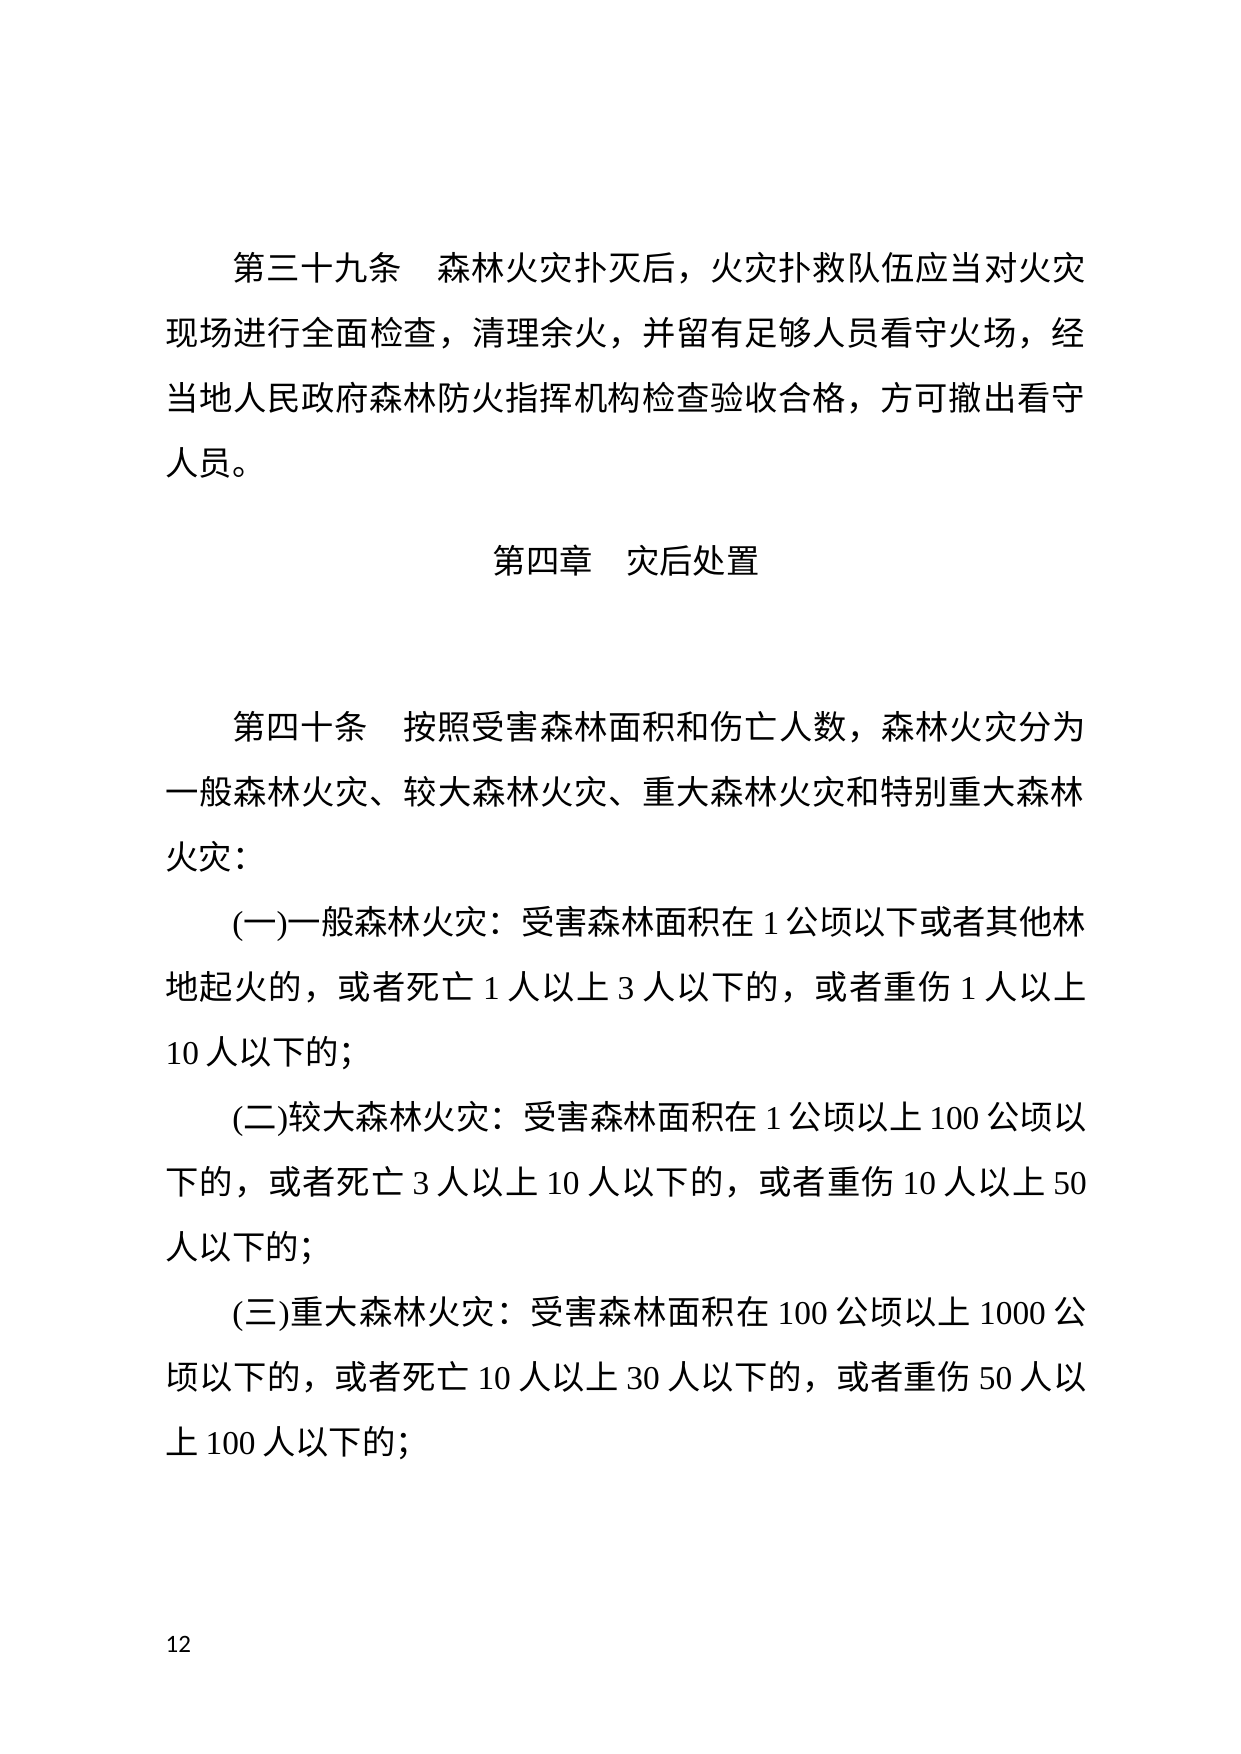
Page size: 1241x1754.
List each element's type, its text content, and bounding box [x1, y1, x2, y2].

subtitle 第四章 灾后处置 [165, 526, 1087, 591]
text (三)重大森林火灾：受害森林面积在100公顷以上1000公顷以下的，或者死亡10人以上30人以下的，或者重伤50人以上100人以下的； [165, 1277, 1087, 1472]
text (一)一般森林火灾：受害森林面积在1公顷以下或者其他林地起火的，或者死亡1人以上3人以下的，或者重伤1人以上10人以下的； [165, 887, 1087, 1082]
text 第四十条 按照受害森林面积和伤亡人数，森林火灾分为一般森林火灾、较大森林火灾、重大森林火灾和特别重大森林火灾： [165, 692, 1087, 887]
text (二)较大森林火灾：受害森林面积在1公顷以上100公顷以下的，或者死亡3人以上10人以下的，或者重伤10人以上50人以下的； [165, 1082, 1087, 1277]
text 第三十九条 森林火灾扑灭后，火灾扑救队伍应当对火灾现场进行全面检查，清理余火，并留有足够人员看守火场，经当地人民政府森林防火指挥机构检查验收合格，方可撤出看守人员。 [165, 233, 1087, 493]
